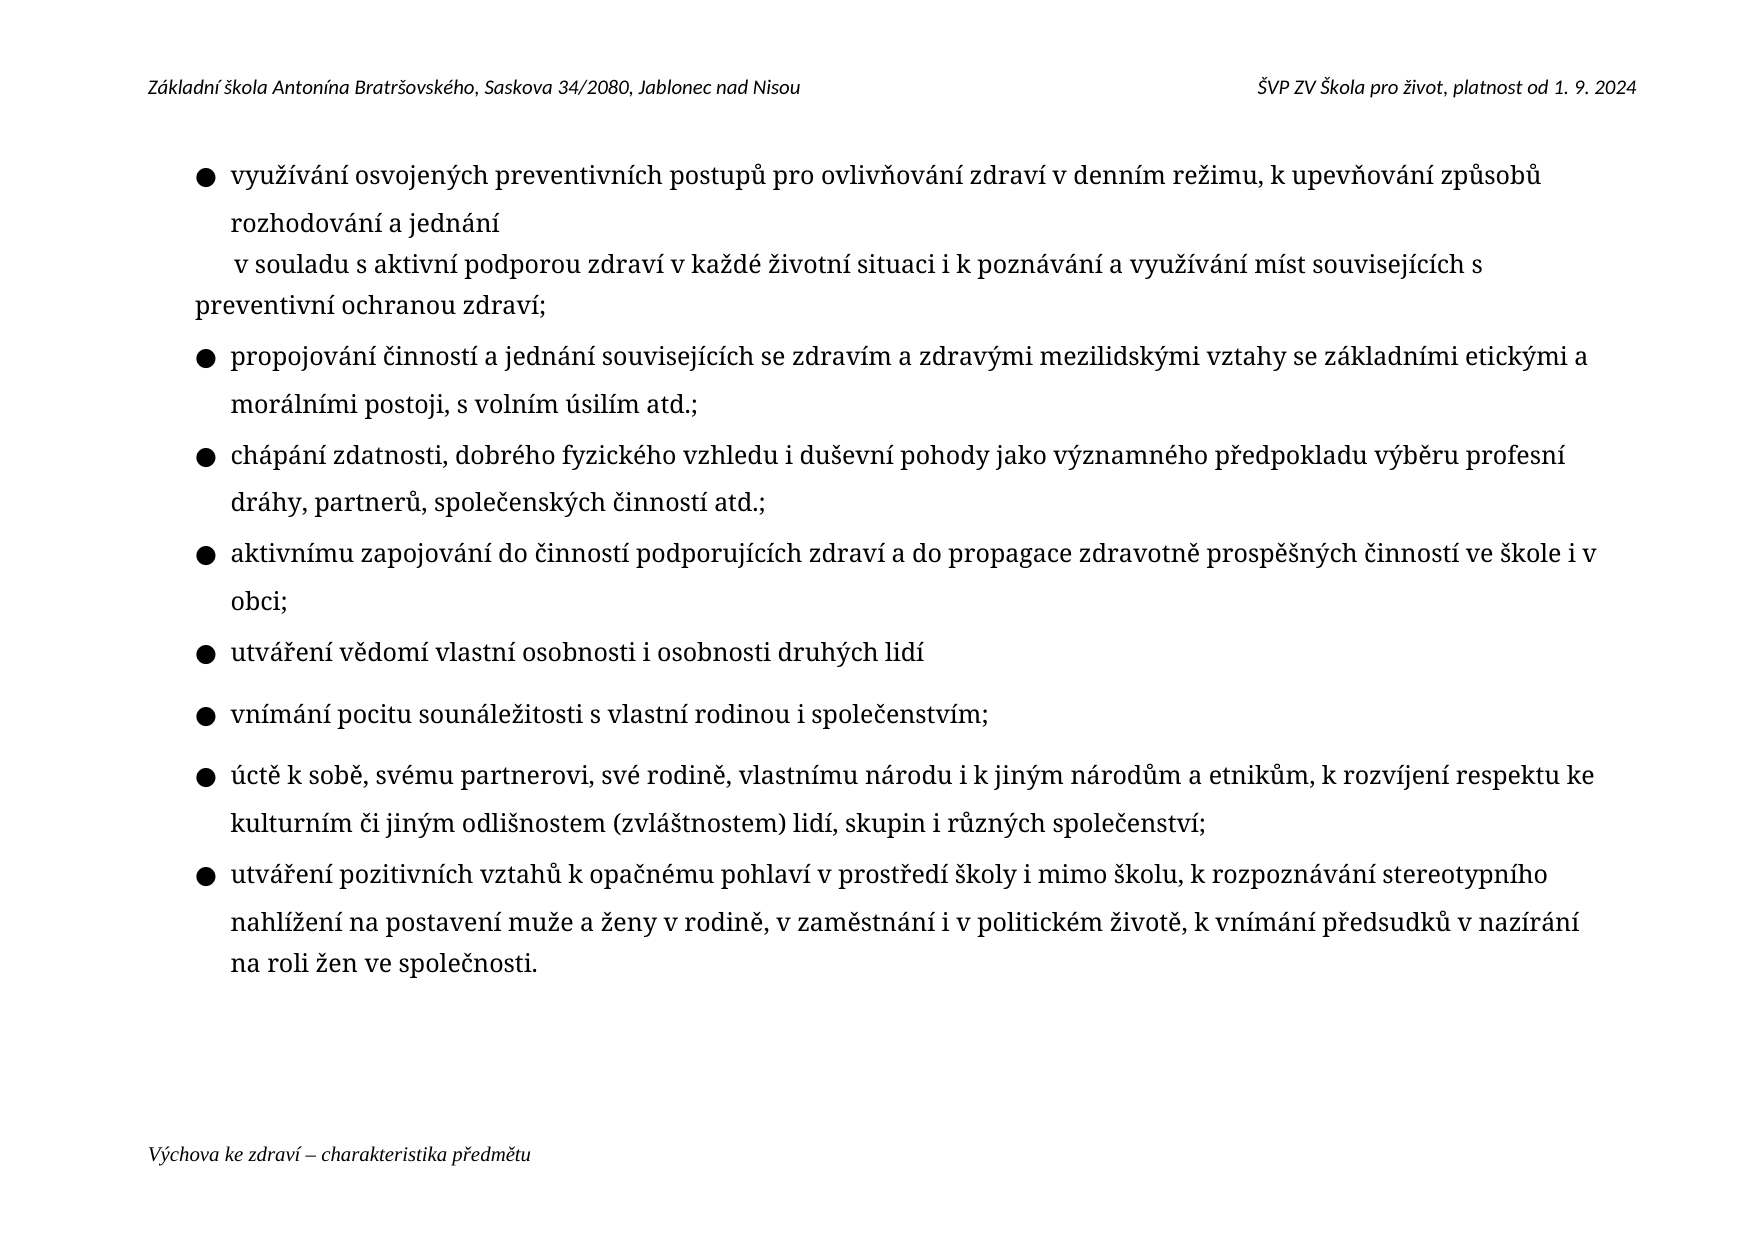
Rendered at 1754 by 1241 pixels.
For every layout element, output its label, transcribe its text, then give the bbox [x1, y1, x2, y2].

list propojování činností a jednání souvisejících se zdravím a zdravými mezilidskými vztahy se základními etickými a morálními postoji, s volním úsilím atd.; [195, 328, 1606, 420]
list vnímání pocitu sounáležitosti s vlastní rodinou i společenstvím; [195, 686, 1606, 737]
list utváření pozitivních vztahů k opačnému pohlaví v prostředí školy i mimo školu, k rozpoznávání stereotypního nahlížení na postavení muže a ženy v rodině, v zaměstnání i v politickém životě, k vnímání předsudků v nazírání na roli žen ve společnosti. [195, 847, 1606, 979]
list aktivnímu zapojování do činností podporujících zdraví a do propagace zdravotně prospěšných činností ve škole i v obci; [195, 526, 1606, 618]
list úctě k sobě, svému partnerovi, své rodině, vlastnímu národu i k jiným národům a etnikům, k rozvíjení respektu ke kulturním či jiným odlišnostem (zvláštnostem) lidí, skupin i různých společenství; [195, 748, 1606, 840]
list utváření vědomí vlastní osobnosti i osobnosti druhých lidí [195, 625, 1606, 676]
text v souladu s aktivní podporou zdraví v každé životní situaci i k poznávání a využívání míst souvisejících s preventivní ochranou zdraví; [195, 247, 1606, 321]
list využívání osvojených preventivních postupů pro ovlivňování zdraví v denním režimu, k upevňování způsobů rozhodování a jednání [195, 148, 1606, 240]
list chápání zdatnosti, dobrého fyzického vzhledu i duševní pohody jako významného předpokladu výběru profesní dráhy, partnerů, společenských činností atd.; [195, 427, 1606, 519]
